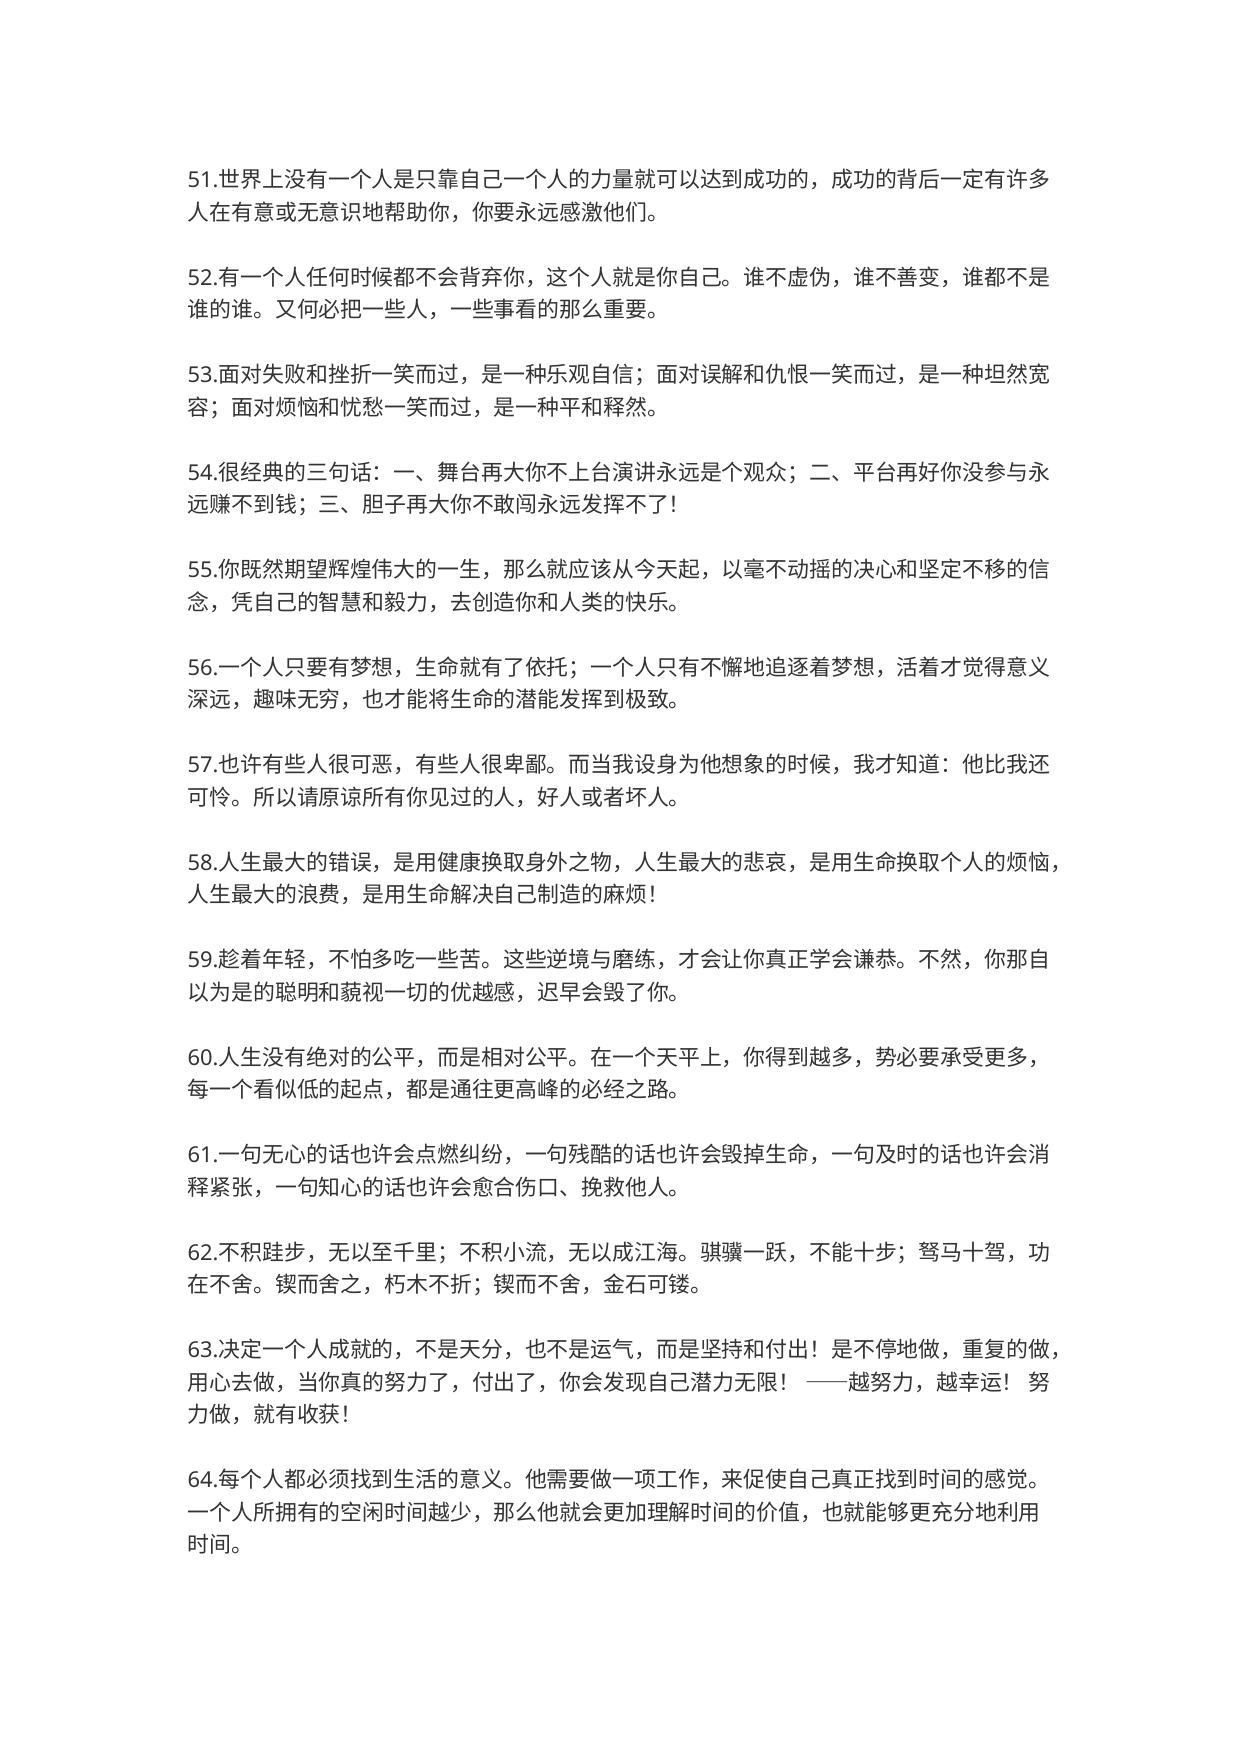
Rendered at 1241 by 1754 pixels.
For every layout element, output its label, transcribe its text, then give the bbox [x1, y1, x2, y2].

text 60.人生没有绝对的公平，而是相对公平。在一个天平上，你得到越多，势必要承受更多，每一个看似低的起点，都是通往更高峰的必经之路。 [187, 1039, 1053, 1104]
text 63.决定一个人成就的，不是天分，也不是运气，而是坚持和付出！是不停地做，重复的做，用心去做，当你真的努力了，付出了，你会发现自己潜力无限！ ——越努力，越幸运！ 努力做，就有收获！ [187, 1332, 1053, 1429]
text 51.世界上没有一个人是只靠自己一个人的力量就可以达到成功的，成功的背后一定有许多人在有意或无意识地帮助你，你要永远感激他们。 [187, 162, 1053, 227]
text 54.很经典的三句话：一、舞台再大你不上台演讲永远是个观众；二、平台再好你没参与永远赚不到钱；三、胆子再大你不敢闯永远发挥不了！ [187, 454, 1053, 519]
text 61.一句无心的话也许会点燃纠纷，一句残酷的话也许会毁掉生命，一句及时的话也许会消释紧张，一句知心的话也许会愈合伤口、挽救他人。 [187, 1137, 1053, 1202]
text 56.一个人只要有梦想，生命就有了依托；一个人只有不懈地追逐着梦想，活着才觉得意义深远，趣味无穷，也才能将生命的潜能发挥到极致。 [187, 649, 1053, 714]
text 58.人生最大的错误，是用健康换取身外之物，人生最大的悲哀，是用生命换取个人的烦恼，人生最大的浪费，是用生命解决自己制造的麻烦！ [187, 844, 1053, 909]
text 52.有一个人任何时候都不会背弃你，这个人就是你自己。谁不虚伪，谁不善变，谁都不是谁的谁。又何必把一些人，一些事看的那么重要。 [187, 259, 1053, 324]
text 64.每个人都必须找到生活的意义。他需要做一项工作，来促使自己真正找到时间的感觉。一个人所拥有的空闲时间越少，那么他就会更加理解时间的价值，也就能够更充分地利用时间。 [187, 1462, 1053, 1559]
text 57.也许有些人很可恶，有些人很卑鄙。而当我设身为他想象的时候，我才知道：他比我还可怜。所以请原谅所有你见过的人，好人或者坏人。 [187, 747, 1053, 812]
text 55.你既然期望辉煌伟大的一生，那么就应该从今天起，以毫不动摇的决心和坚定不移的信念，凭自己的智慧和毅力，去创造你和人类的快乐。 [187, 552, 1053, 617]
text 59.趁着年轻，不怕多吃一些苦。这些逆境与磨练，才会让你真正学会谦恭。不然，你那自以为是的聪明和藐视一切的优越感，迟早会毁了你。 [187, 942, 1053, 1007]
text 53.面对失败和挫折一笑而过，是一种乐观自信；面对误解和仇恨一笑而过，是一种坦然宽容；面对烦恼和忧愁一笑而过，是一种平和释然。 [187, 357, 1053, 422]
text 62.不积跬步，无以至千里；不积小流，无以成江海。骐骥一跃，不能十步；驽马十驾，功在不舍。锲而舍之，朽木不折；锲而不舍，金石可镂。 [187, 1234, 1053, 1299]
